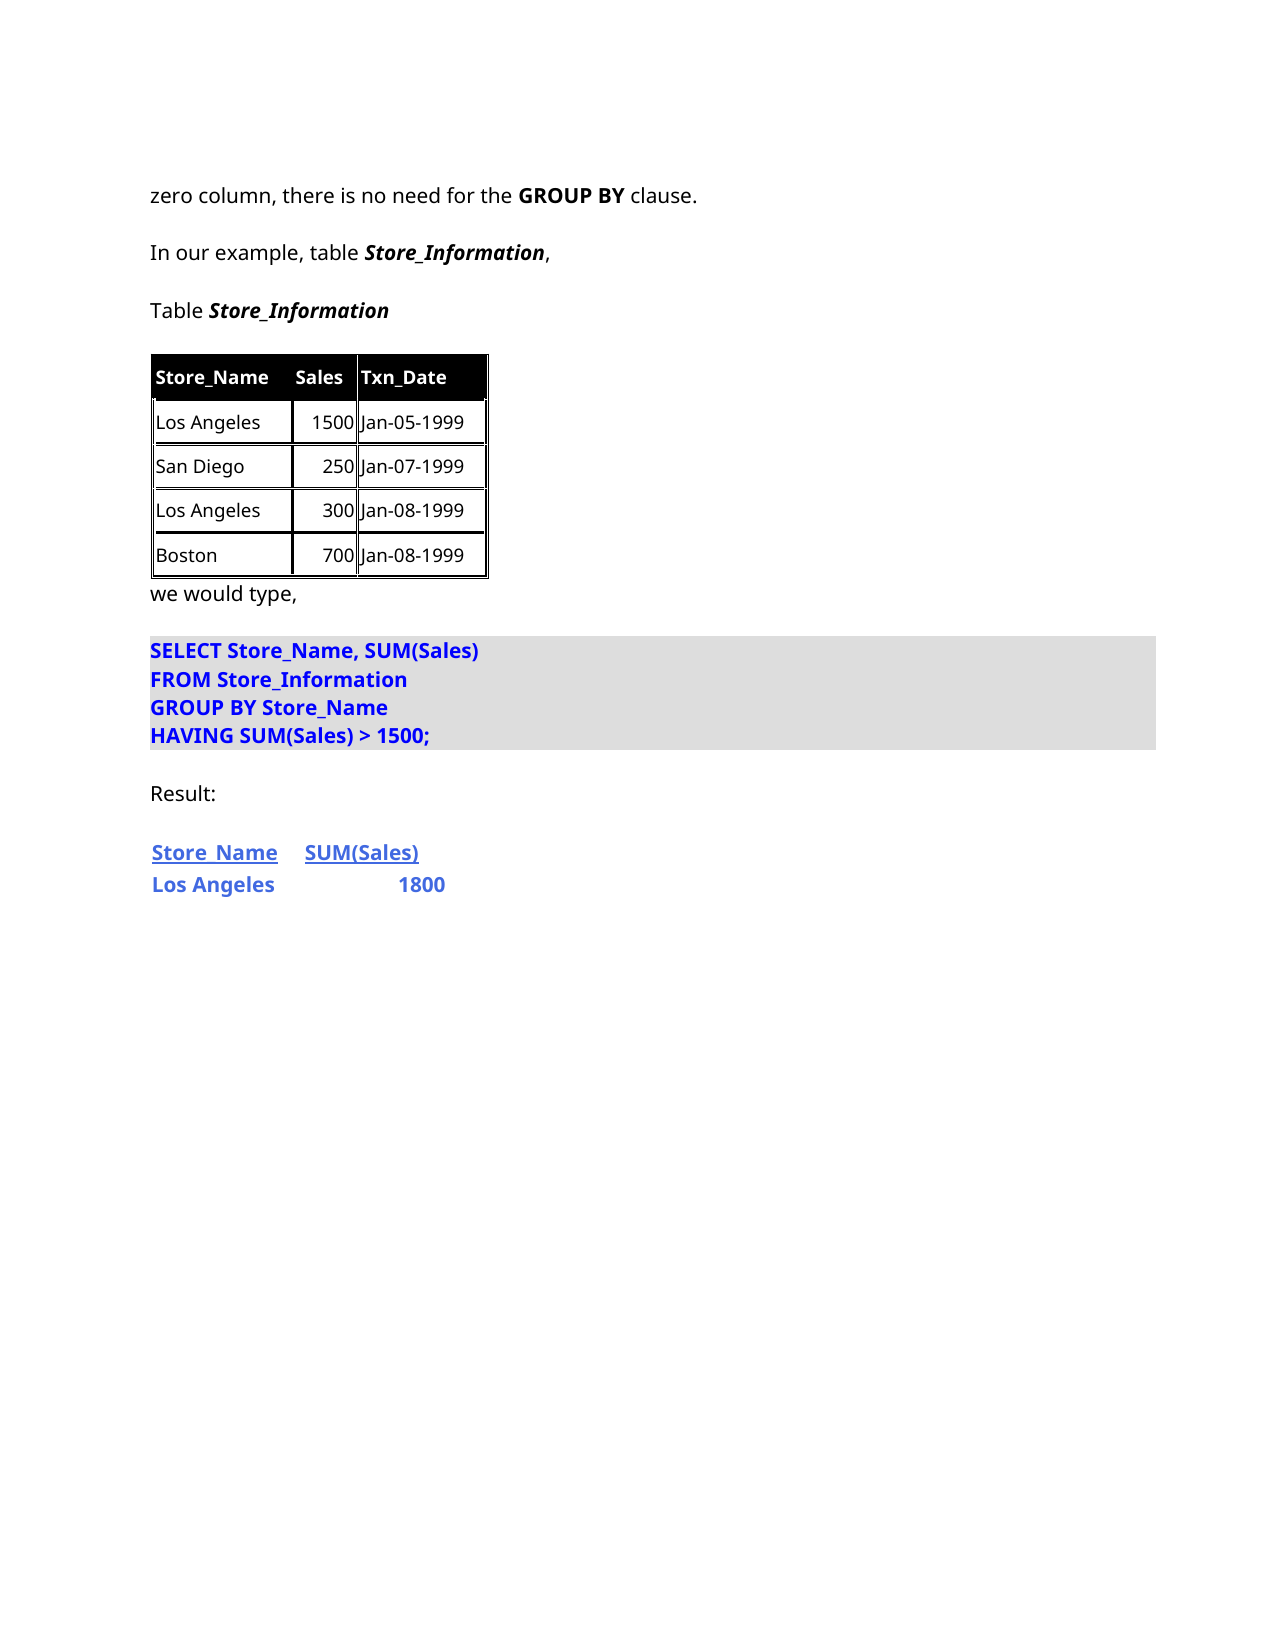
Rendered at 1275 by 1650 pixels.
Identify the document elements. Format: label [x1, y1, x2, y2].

table_header [149, 150, 1158, 902]
